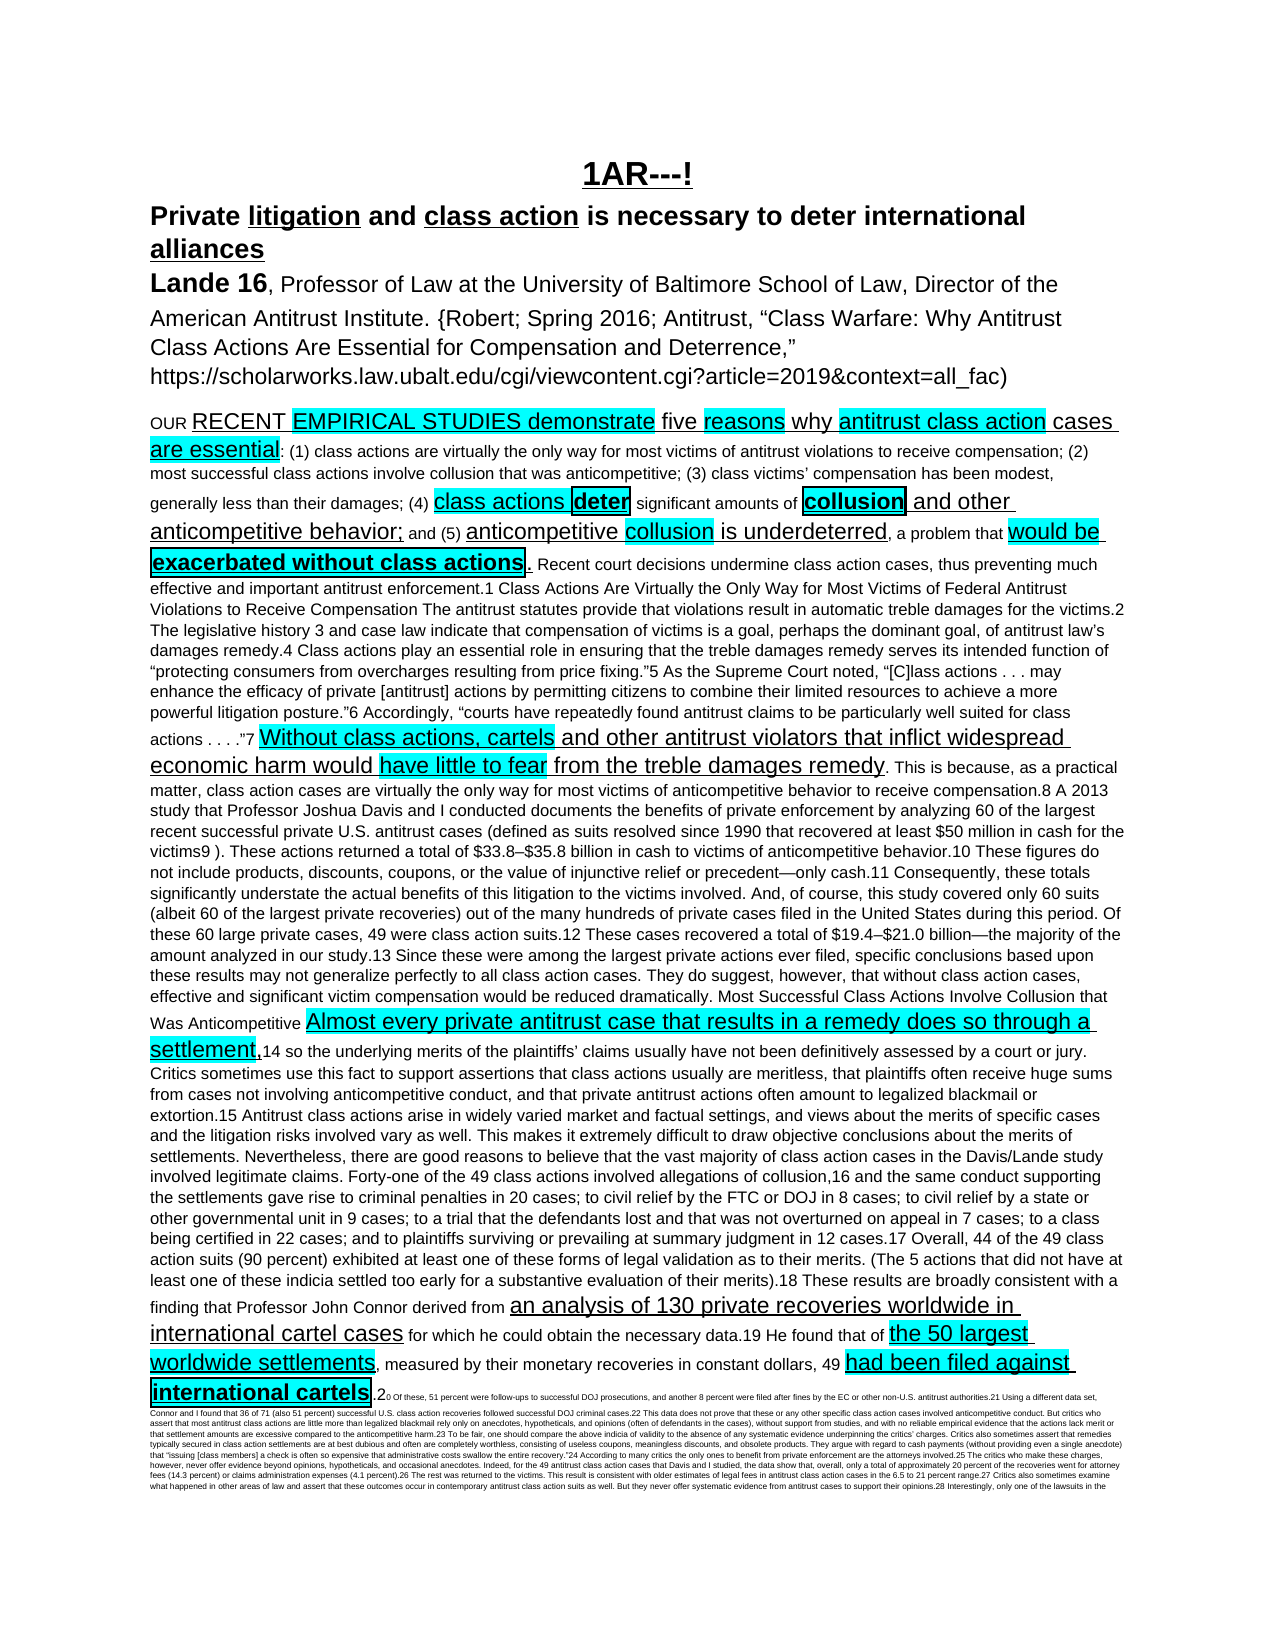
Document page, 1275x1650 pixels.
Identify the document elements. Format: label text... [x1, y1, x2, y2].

subtitle Private litigation and class action is necessary to deter international alliances [150, 200, 1125, 265]
text Lande 16, Professor of Law at the University of Baltimore School of Law, Director of the American Antitrust Institute. {Robert; Spring 2016; Antitrust, “Class Warfare: Why Antitrust Class Actions Are Essential for Compensation and Deterrence,” https://scholarworks.law.ubalt.edu/cgi/viewcontent.cgi?article=2019&context=all_fac) [150, 267, 1125, 389]
subtitle 1AR---! [150, 154, 1125, 193]
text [150, 408, 1125, 1491]
